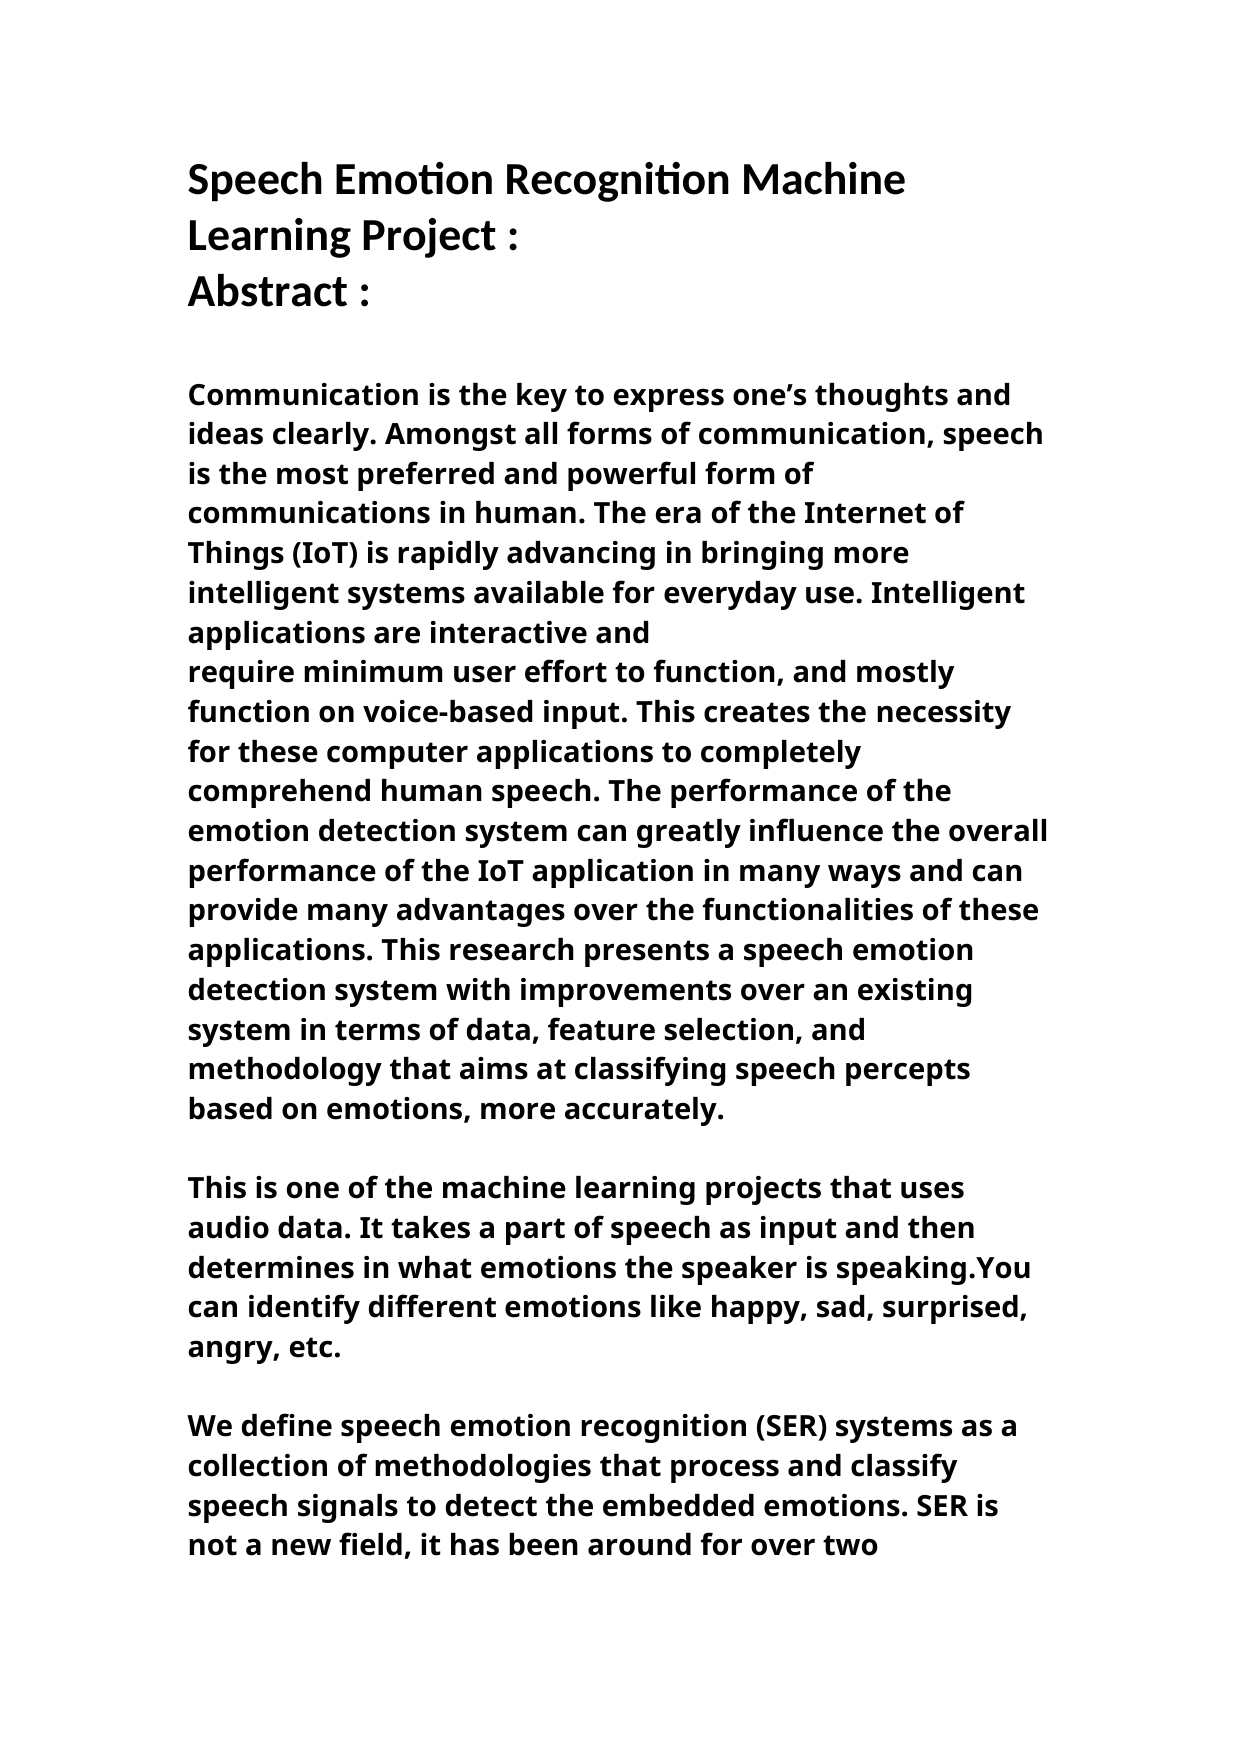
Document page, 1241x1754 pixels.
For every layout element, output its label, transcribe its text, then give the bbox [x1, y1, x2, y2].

text Speech Emotion Recognition Machine Learning Project : [187, 150, 1053, 262]
text Communication is the key to express one’s thoughts and ideas clearly. Amongst all forms of communication, speech is the most preferred and powerful form of communications in human. The era of the Internet of Things (IoT) is rapidly advancing in bringing more intelligent systems available for everyday use. Intelligent applications are interactive and [187, 374, 1053, 652]
text This is one of the machine learning projects that uses audio data. It takes a part of speech as input and then determines in what emotions the speaker is speaking.You can identify different emotions like happy, sad, surprised, angry, etc. [187, 1167, 1053, 1366]
text require minimum user effort to function, and mostly function on voice-based input. This creates the necessity for these computer applications to completely comprehend human speech. The performance of the emotion detection system can greatly influence the overall performance of the IoT application in many ways and can provide many advantages over the functionalities of these applications. This research presents a speech emotion detection system with improvements over an existing system in terms of data, feature selection, and methodology that aims at classifying speech percepts based on emotions, more accurately. [187, 652, 1053, 1128]
text Abstract : [187, 262, 1053, 318]
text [187, 1406, 1053, 1564]
